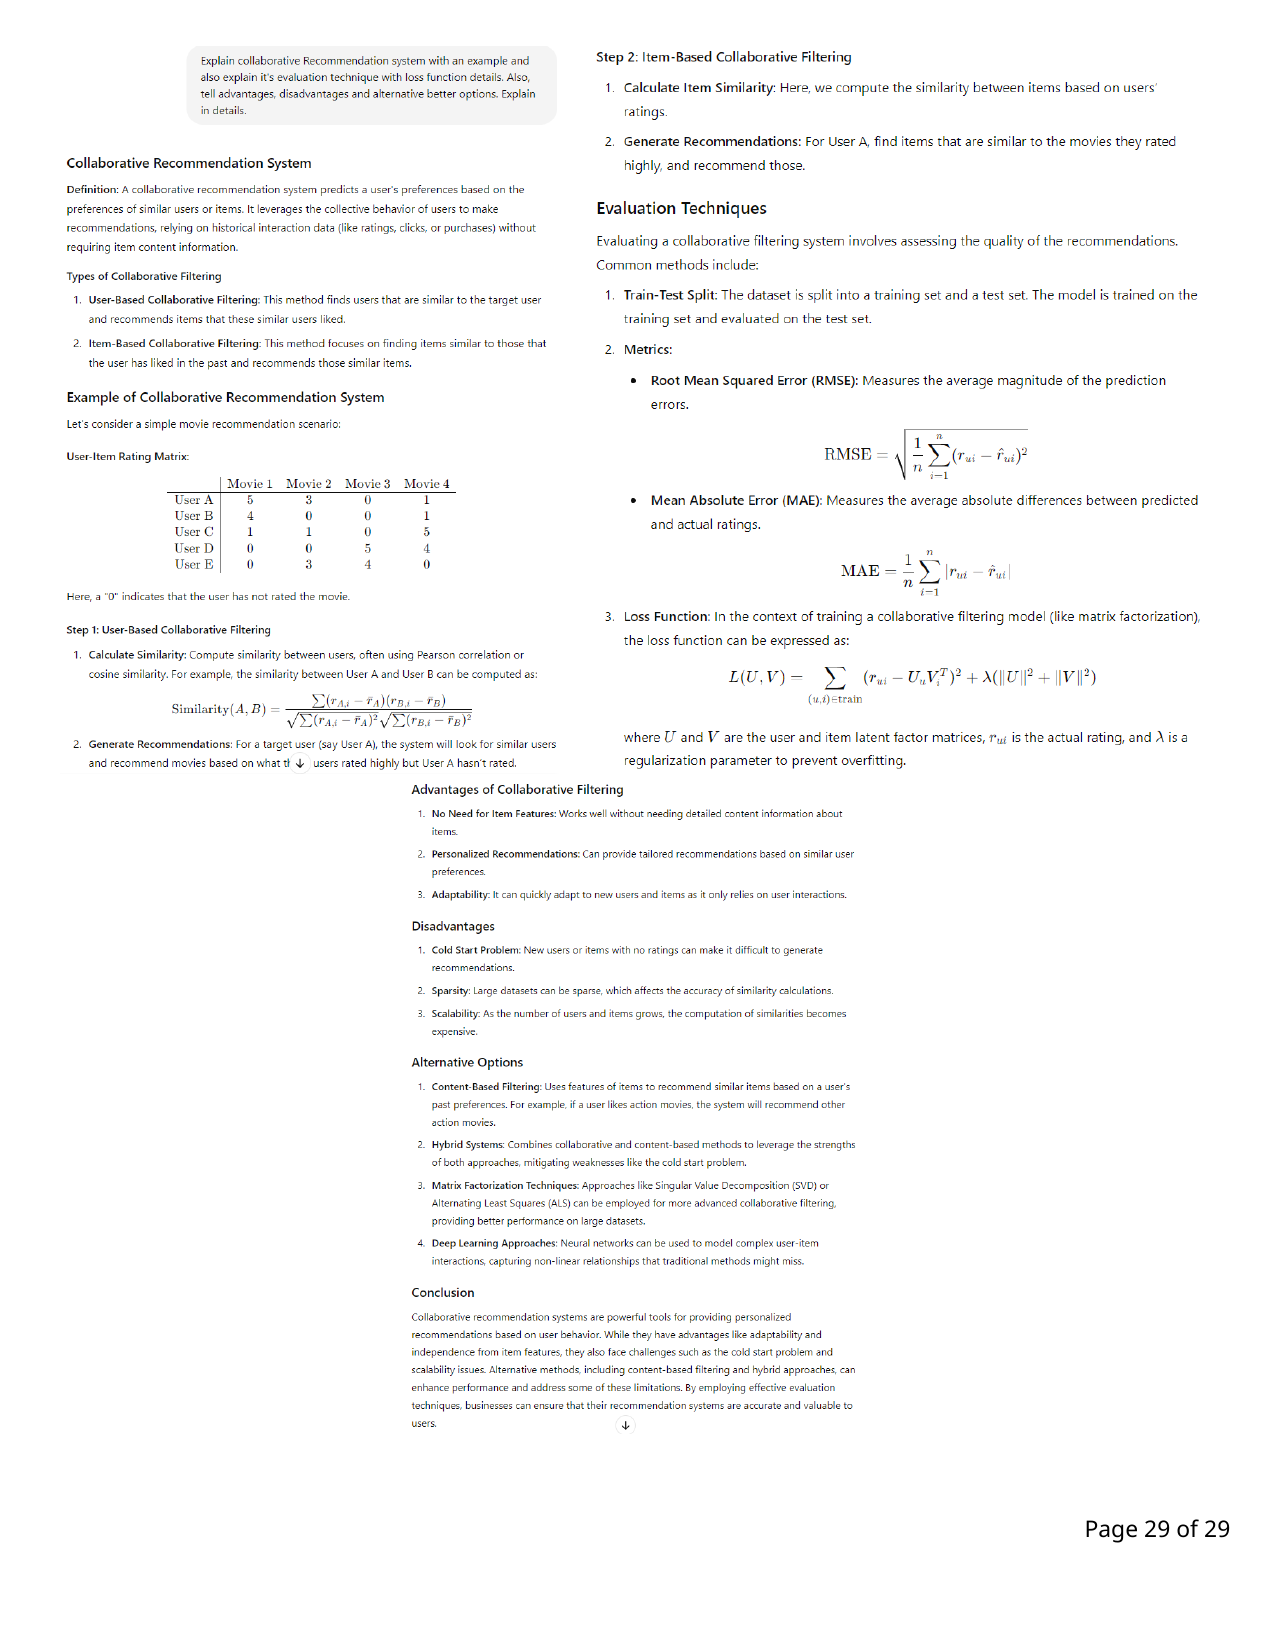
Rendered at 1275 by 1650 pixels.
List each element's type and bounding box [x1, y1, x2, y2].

picture [60, 46, 579, 774]
picture [401, 775, 874, 1434]
picture [584, 45, 1215, 774]
